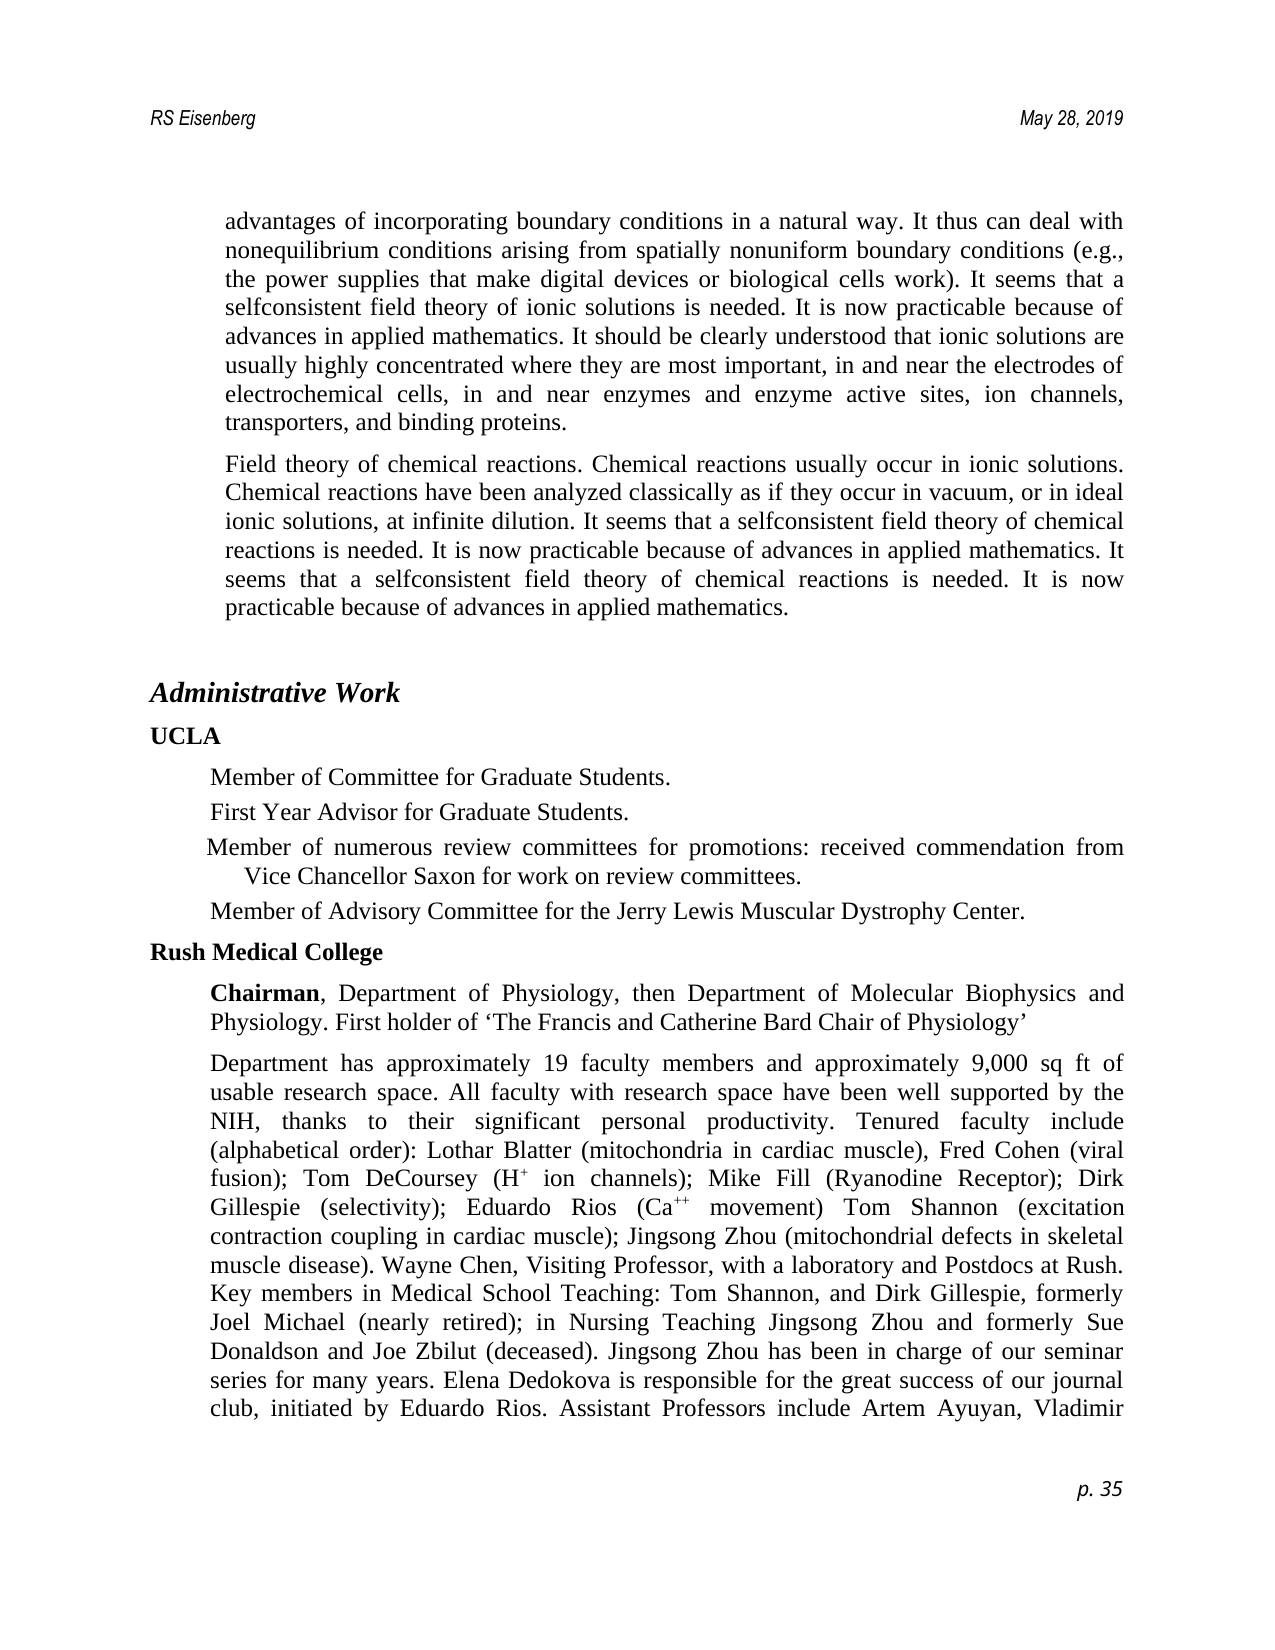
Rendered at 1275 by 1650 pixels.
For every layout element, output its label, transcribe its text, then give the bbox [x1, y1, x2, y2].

text UCLA [150, 721, 1125, 750]
text Administrative Work [150, 675, 1125, 708]
text Member of Committee for Graduate Students. [210, 762, 1125, 791]
text First Year Advisor for Graduate Students. [210, 797, 1125, 826]
text Member of Advisory Committee for the Jerry Lewis Muscular Dystrophy Center. [210, 896, 1125, 925]
text Member of numerous review committees for promotions: received commendation from Vice Chancellor Saxon for work on review committees. [206, 832, 1125, 890]
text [225, 206, 1125, 436]
text Rush Medical College [150, 937, 1125, 966]
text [210, 1048, 1125, 1422]
text Field theory of chemical reactions. Chemical reactions usually occur in ionic solutions. Chemical reactions have been analyzed classically as if they occur in vacuum, or in ideal ionic solutions, at infinite dilution. It seems that a selfconsistent field theory of chemical reactions is needed. It is now practicable because of advances in applied mathematics. It seems that a selfconsistent field theory of chemical reactions is needed. It is now practicable because of advances in applied mathematics. [225, 449, 1125, 621]
text Chairman, Department of Physiology, then Department of Molecular Biophysics and Physiology. First holder of ‘The Francis and Catherine Bard Chair of Physiology’ [210, 978, 1125, 1036]
